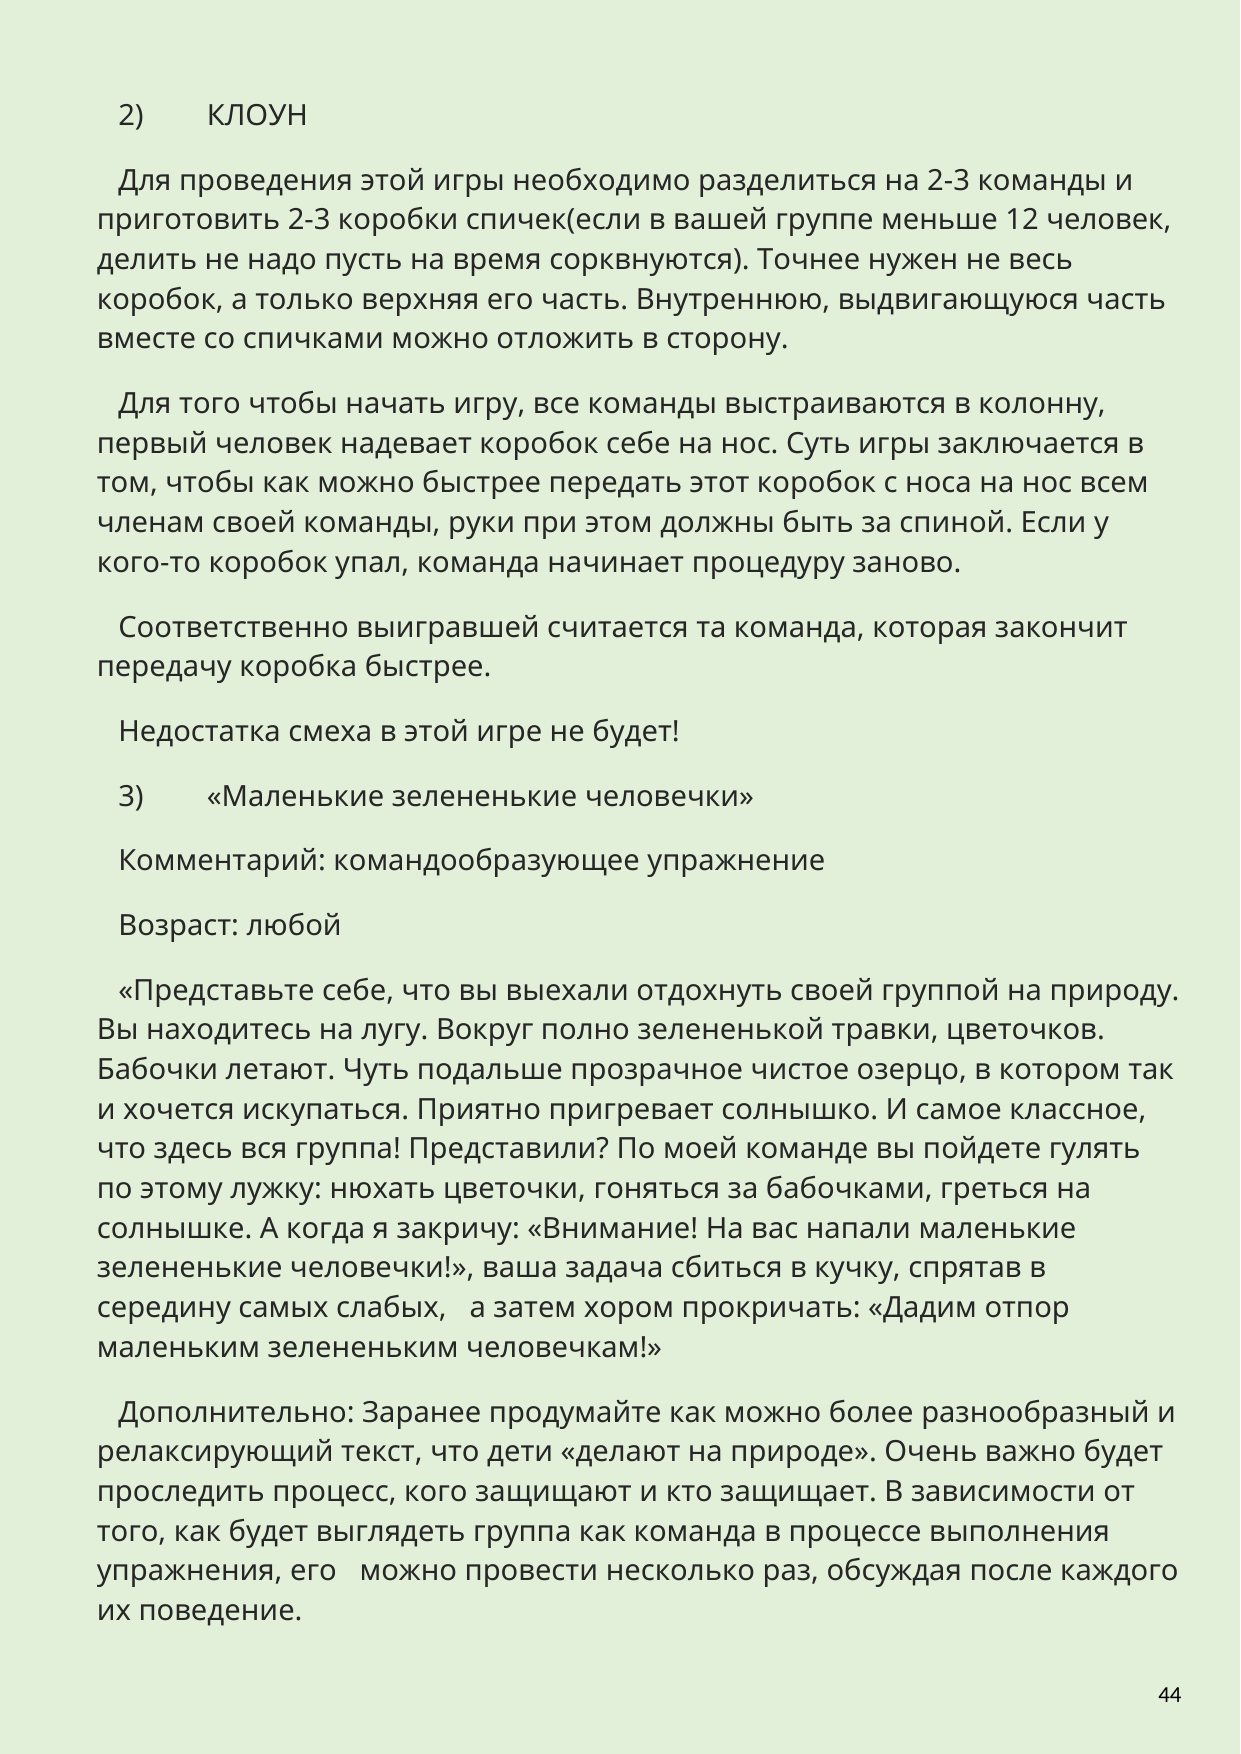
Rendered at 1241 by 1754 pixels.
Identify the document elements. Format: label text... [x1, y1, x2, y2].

list «Маленькие зелененькие человечки» [97, 775, 1181, 814]
text Соответственно выигравшей считается та команда, которая закончит передачу коробка быстрее. [97, 606, 1181, 685]
text Комментарий: командообразующее упражнение [97, 839, 1181, 879]
text Для того чтобы начать игру, все команды выстраиваются в колонну, первый человек надевает коробок себе на нос. Суть игры заключается в том, чтобы как можно быстрее передать этот коробок с носа на нос всем членам своей команды, руки при этом должны быть за спиной. Если у кого-то коробок упал, команда начинает процедуру заново. [97, 382, 1181, 581]
text Возраст: любой [97, 904, 1181, 944]
text Дополнительно: Заранее продумайте как можно более разнообразный и релаксирующий текст, что дети «делают на природе». Очень важно будет проследить процесс, кого защищают и кто защищает. В зависимости от того, как будет выглядеть группа как команда в процессе выполнения упражнения, его можно провести несколько раз, обсуждая после каждого их поведение. [97, 1391, 1181, 1629]
text Недостатка смеха в этой игре не будет! [97, 710, 1176, 750]
list КЛОУН [97, 94, 1181, 134]
text Для проведения этой игры необходимо разделиться на 2-3 команды и приготовить 2-3 коробки спичек(если в вашей группе меньше 12 человек, делить не надо пусть на время сорквнуются). Точнее нужен не весь коробок, а только верхняя его часть. Внутреннюю, выдвигающуюся часть вместе со спичками можно отложить в сторону. [97, 159, 1181, 357]
text «Представьте себе, что вы выехали отдохнуть своей группой на природу. Вы находитесь на лугу. Вокруг полно зелененькой травки, цветочков. Бабочки летают. Чуть подальше прозрачное чистое озерцо, в котором так и хочется искупаться. Приятно пригревает солнышко. И самое классное, что здесь вся группа! Представили? По моей команде вы пойдете гулять по этому лужку: нюхать цветочки, гоняться за бабочками, греться на солнышке. А когда я закричу: «Внимание! На вас напали маленькие зелененькие человечки!», ваша задача сбиться в кучку, спрятав в середину самых слабых, а затем хором прокричать: «Дадим отпор маленьким зелененьким человечкам!» [97, 969, 1181, 1366]
